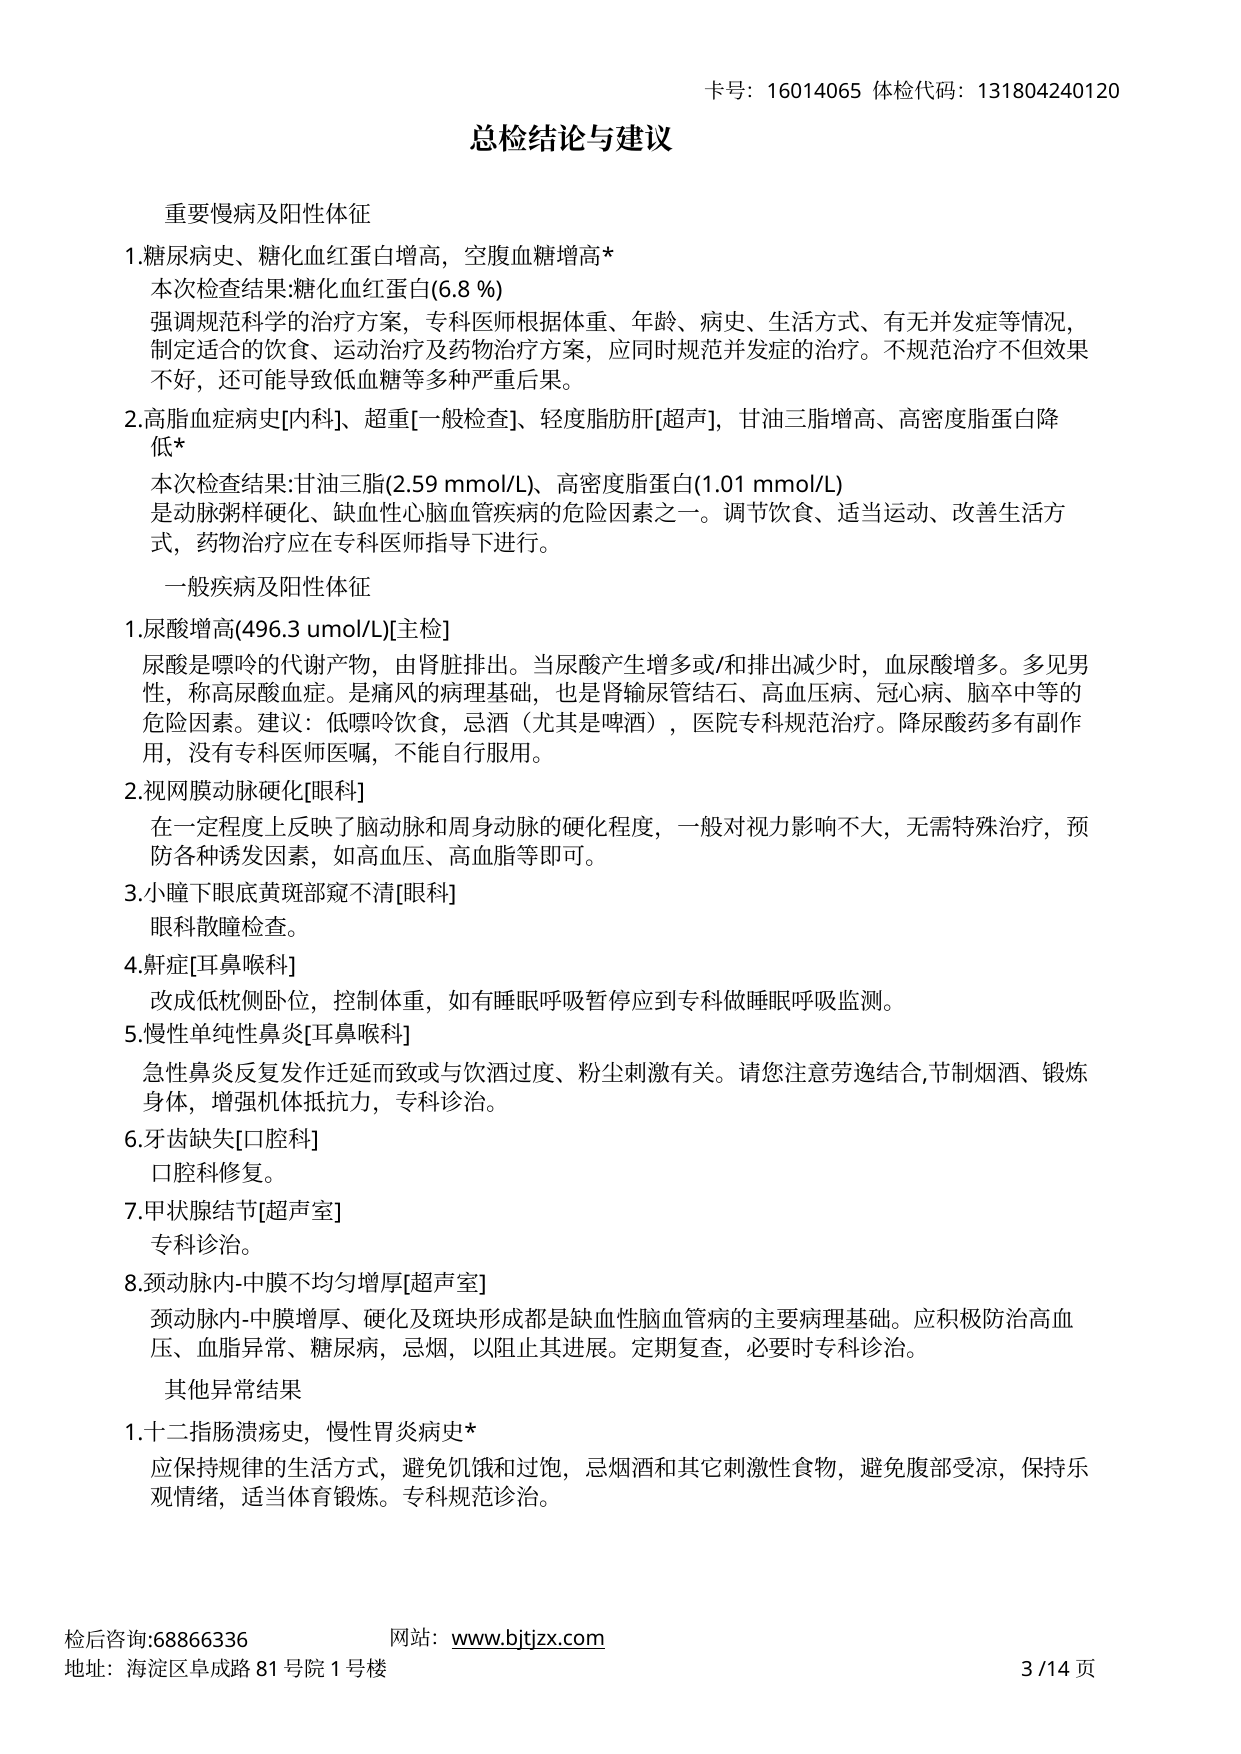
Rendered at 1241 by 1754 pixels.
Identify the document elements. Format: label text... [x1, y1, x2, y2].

text 身体，增强机体抵抗力，专科诊治。 [143, 1086, 1240, 1116]
text 2.高脂血症病史[内科]、超重[一般检查]、轻度脂肪肝[超声]，甘油三脂增高、高密度脂蛋白降 [124, 409, 1238, 432]
text 其他异常结果 [164, 1381, 337, 1404]
text 5.慢性单纯性鼻炎[耳鼻喉科] [124, 1014, 1026, 1050]
text 3 /14 页 [1021, 1660, 1133, 1681]
text 6.牙齿缺失[口腔科] [124, 1129, 368, 1152]
text 用，没有专科医师医嘱，不能自行服用。 [142, 738, 1240, 767]
text 专科诊治。 [150, 1224, 392, 1260]
text 危险因素。建议：低嘌呤饮食，忌酒（尤其是啤酒），医院专科规范治疗。降尿酸药多有副作 [142, 708, 1240, 738]
text 是动脉粥样硬化、缺血性心脑血管疾病的危险因素之一。调节饮食、适当运动、改善生活方 [150, 497, 1207, 527]
text 一般疾病及阳性体征 [164, 577, 406, 600]
text 低* [150, 432, 1238, 461]
text 式，药物治疗应在专科医师指导下进行。 [150, 527, 1207, 557]
text 网站：www.bjtjzx.com [389, 1629, 630, 1650]
text 眼科散瞳检查。 [150, 906, 524, 942]
text 不好，还可能导致低血糖等多种严重后果。 [150, 365, 1234, 395]
text 重要慢病及阳性体征 [164, 204, 406, 227]
text 防各种诱发因素，如高血压、高血脂等即可。 [150, 840, 1234, 870]
text 应保持规律的生活方式，避免饥饿和过饱，忌烟酒和其它刺激性食物，避免腹部受凉，保持乐 [150, 1458, 1234, 1481]
text 颈动脉内-中膜增厚、硬化及斑块形成都是缺血性脑血管病的主要病理基础。应积极防治高血 [150, 1309, 1221, 1332]
text 4.鼾症[耳鼻喉科] [124, 955, 345, 978]
text 卡号：16014065 体检代码：131804240120 [704, 82, 1175, 103]
text 3.小瞳下眼底黄斑部窥不清[眼科] [124, 883, 524, 906]
text 在一定程度上反映了脑动脉和周身动脉的硬化程度，一般对视力影响不大，无需特殊治疗，预 [150, 817, 1234, 840]
text 口腔科修复。 [150, 1152, 368, 1188]
text 地址：海淀区阜成路81号院1号楼 [64, 1652, 414, 1682]
text 检后咨询:68866336 [64, 1631, 414, 1652]
text 性，称高尿酸血症。是痛风的病理基础，也是肾输尿管结石、高血压病、冠心病、脑卒中等的 [142, 678, 1240, 708]
text 总检结论与建议 [469, 126, 721, 155]
text 改成低枕侧卧位，控制体重，如有睡眠呼吸暂停应到专科做睡眠呼吸监测。 [150, 991, 1026, 1014]
text 制定适合的饮食、运动治疗及药物治疗方案，应同时规范并发症的治疗。不规范治疗不但效果 [150, 335, 1234, 365]
text 本次检查结果:糖化血红蛋白(6.8 %) [150, 269, 696, 305]
text 2.视网膜动脉硬化[眼科] [124, 781, 418, 804]
text 尿酸是嘌呤的代谢产物，由肾脏排出。当尿酸产生增多或/和排出减少时，血尿酸增多。多见男 [142, 655, 1240, 678]
text 1.糖尿病史、糖化血红蛋白增高，空腹血糖增高* [124, 246, 696, 269]
text 观情绪，适当体育锻炼。专科规范诊治。 [150, 1481, 1234, 1511]
text 急性鼻炎反复发作迁延而致或与饮酒过度、粉尘刺激有关。请您注意劳逸结合,节制烟酒、锻炼 [143, 1063, 1240, 1086]
text 1.尿酸增高(496.3 umol/L)[主检] [124, 619, 524, 642]
text 7.甲状腺结节[超声室] [124, 1201, 392, 1224]
text 1.十二指肠溃疡史，慢性胃炎病史* [124, 1422, 537, 1445]
text 8.颈动脉内-中膜不均匀增厚[超声室] [124, 1273, 564, 1296]
text 压、血脂异常、糖尿病，忌烟，以阻止其进展。定期复查，必要时专科诊治。 [150, 1332, 1221, 1362]
text 本次检查结果:甘油三脂(2.59 mmol/L)、高密度脂蛋白(1.01 mmol/L) [150, 474, 1207, 497]
text 强调规范科学的治疗方案，专科医师根据体重、年龄、病史、生活方式、有无并发症等情况， [150, 312, 1234, 335]
